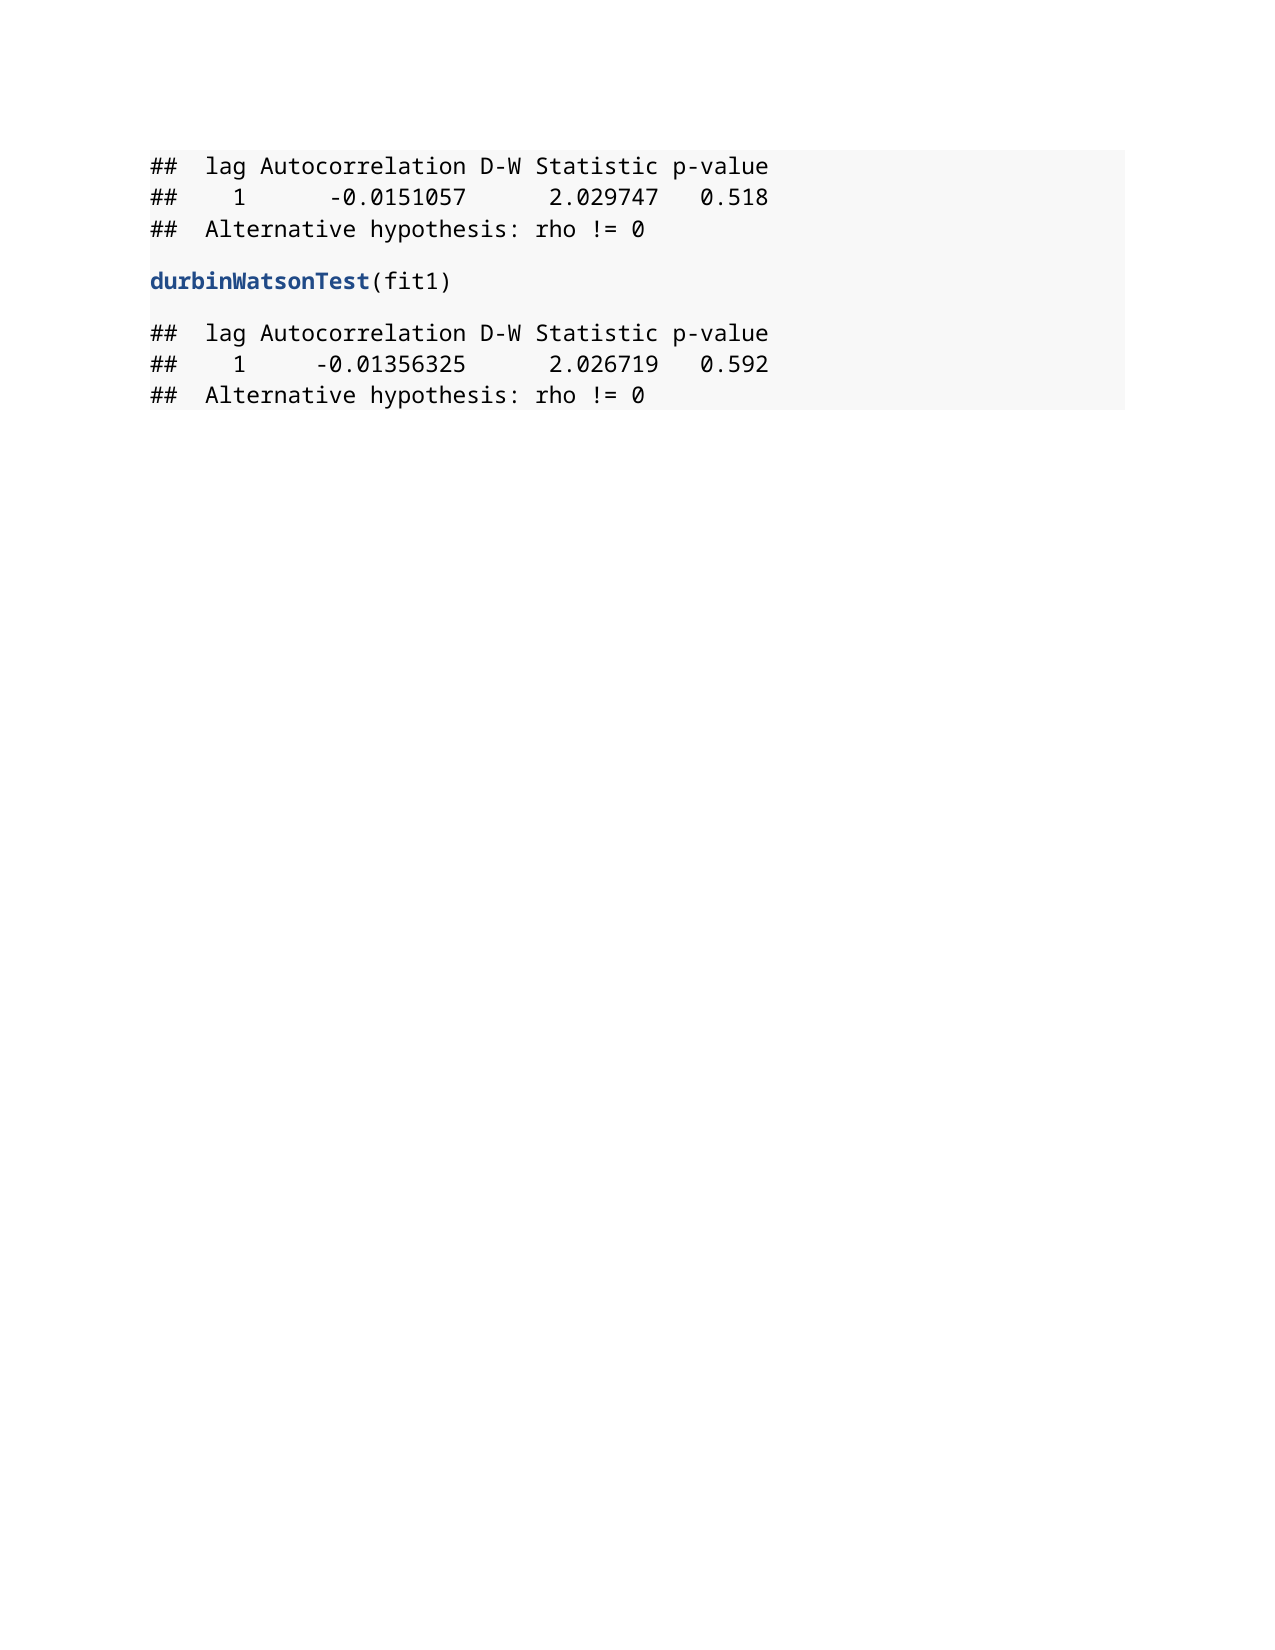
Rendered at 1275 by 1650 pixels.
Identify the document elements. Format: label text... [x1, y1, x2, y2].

text ## lag Autocorrelation D-W Statistic p-value ## 1 -0.01356325 2.026719 0.592 ## Alternative hypothesis: rho != 0 [150, 317, 1125, 410]
text durbinWatsonTest(fit1) [150, 264, 1125, 296]
text ## lag Autocorrelation D-W Statistic p-value ## 1 -0.0151057 2.029747 0.518 ## Alternative hypothesis: rho != 0 [150, 150, 1125, 244]
